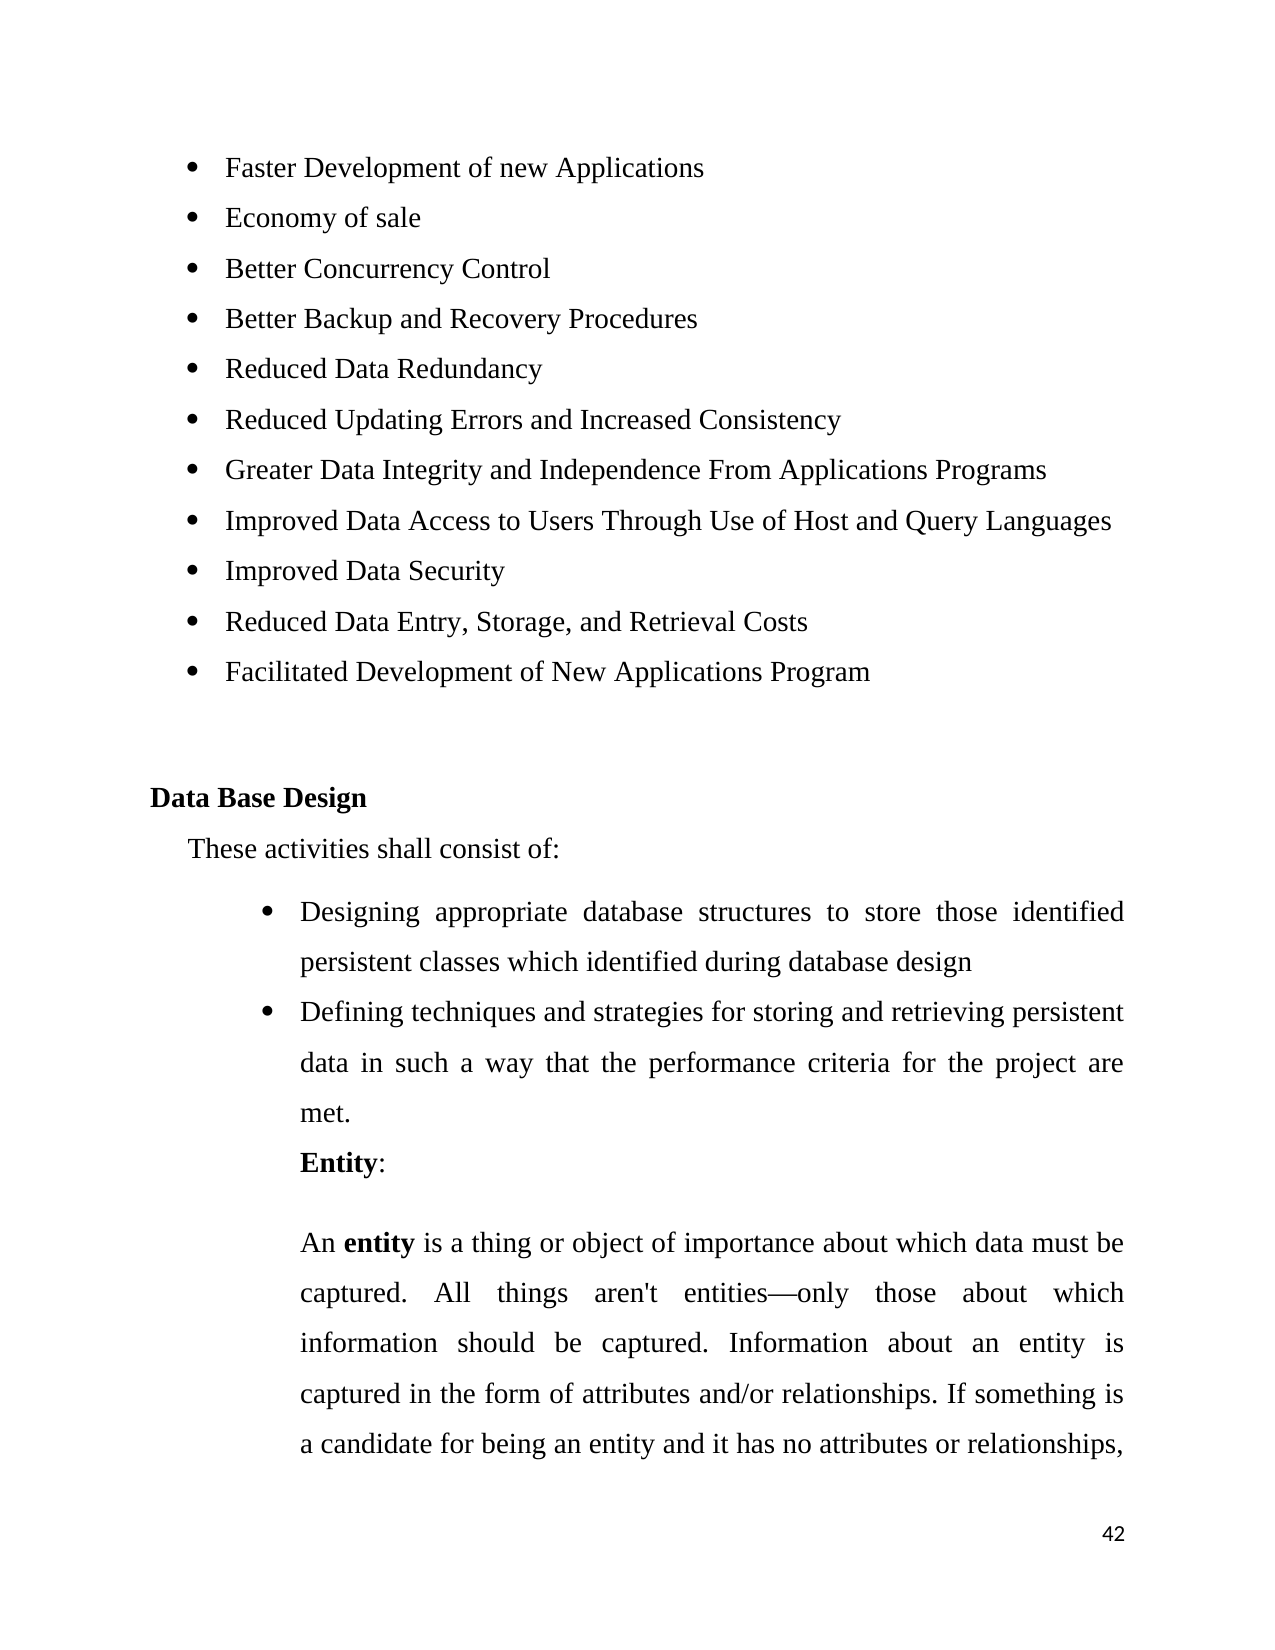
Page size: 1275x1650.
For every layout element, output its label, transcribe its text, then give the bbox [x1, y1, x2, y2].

list Facilitated Development of New Applications Program [187, 654, 1125, 688]
subtitle Data Base Design [150, 781, 1125, 814]
list Entity: [300, 1146, 1125, 1179]
list Reduced Data Redundancy [187, 352, 1125, 385]
list Defining techniques and strategies for storing and retrieving persistent data in such a way that the performance criteria for the project are met. [262, 994, 1125, 1129]
list Improved Data Access to Users Through Use of Host and Query Languages [187, 503, 1125, 537]
list Designing appropriate database structures to store those identified persistent classes which identified during database design [262, 894, 1125, 978]
list Improved Data Security [187, 553, 1125, 587]
list Faster Development of new Applications [187, 150, 1125, 184]
list Reduced Updating Errors and Increased Consistency [187, 402, 1125, 436]
list Better Concurrency Control [187, 251, 1125, 284]
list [300, 1225, 1125, 1460]
list Reduced Data Entry, Storage, and Retrieval Costs [187, 604, 1125, 637]
list Better Backup and Recovery Procedures [187, 301, 1125, 335]
list Greater Data Integrity and Independence From Applications Programs [187, 452, 1125, 486]
text These activities shall consist of: [187, 831, 1125, 864]
list Economy of sale [187, 200, 1125, 234]
